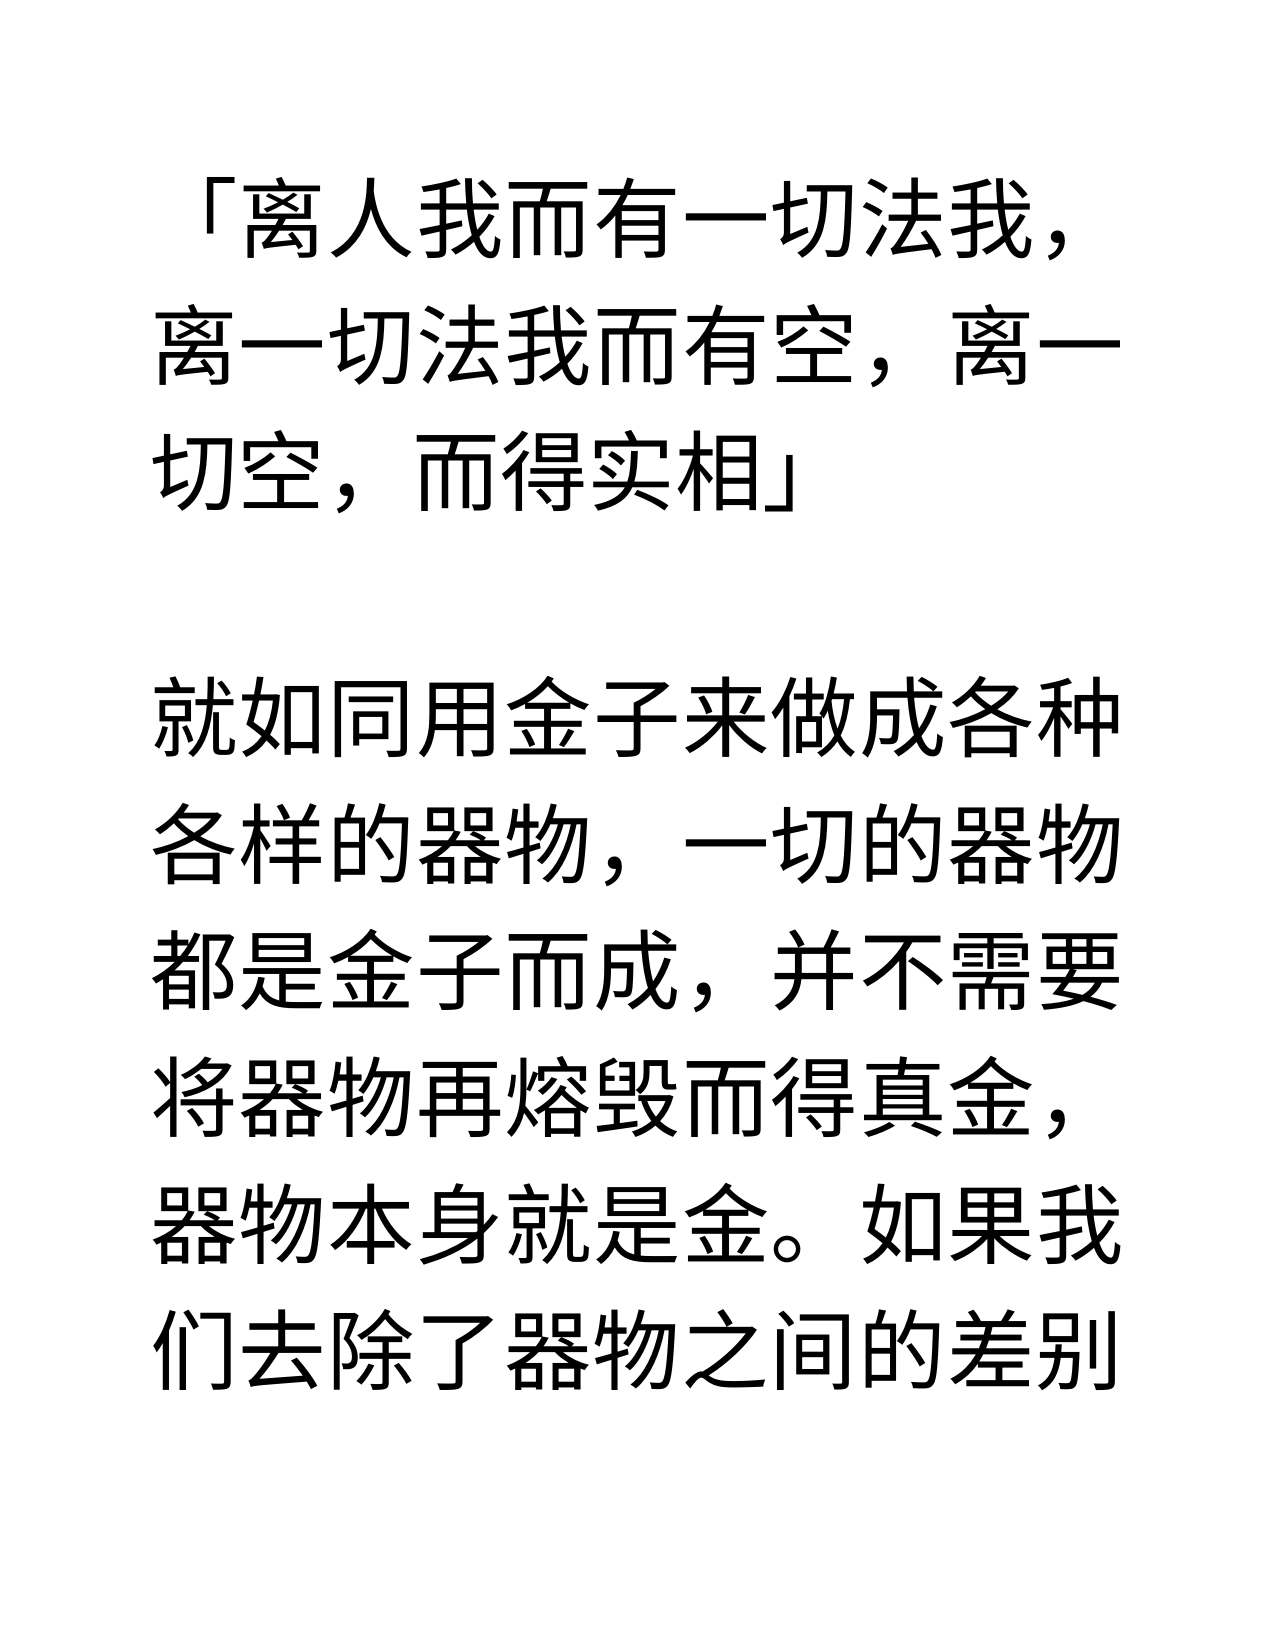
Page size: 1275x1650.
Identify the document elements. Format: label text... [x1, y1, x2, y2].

text 「离人我而有一切法我，离一切法我而有空，离一切空，而得实相」 [150, 150, 1125, 530]
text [150, 649, 1125, 1409]
